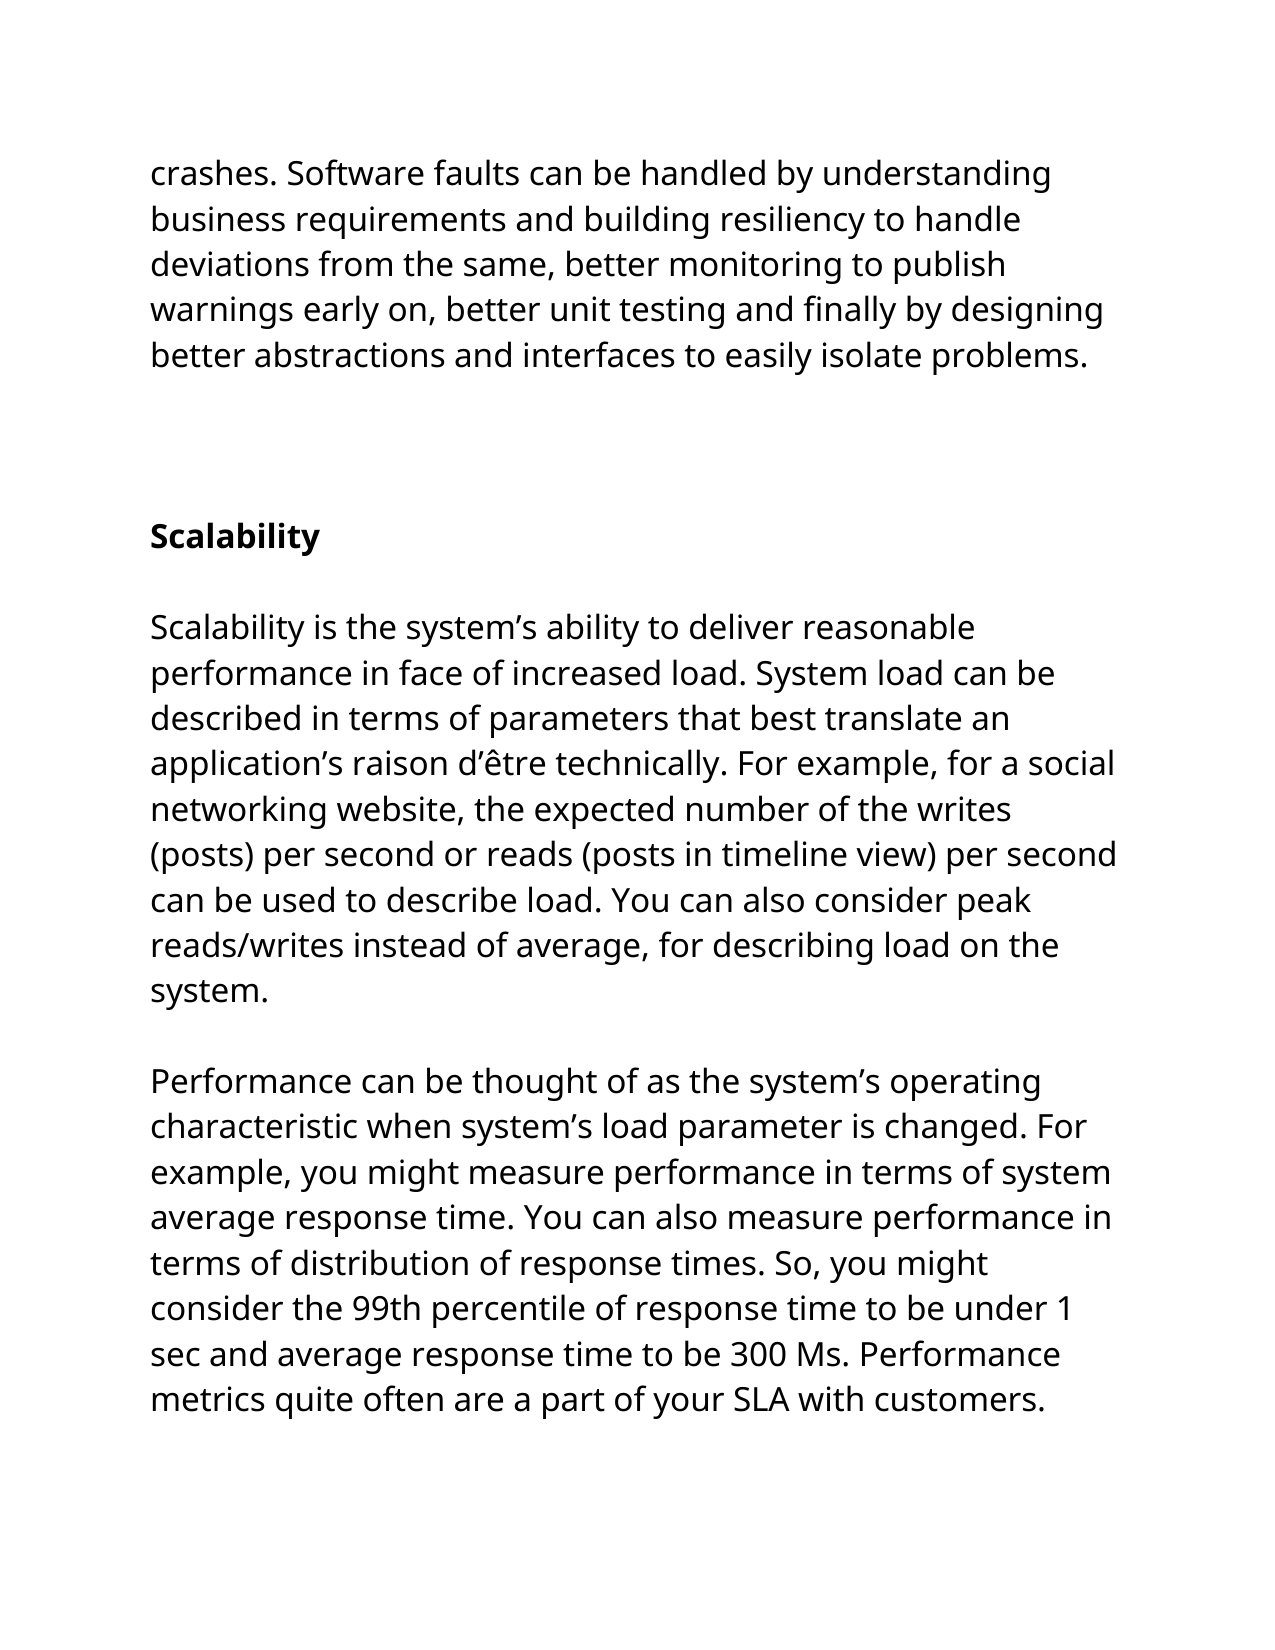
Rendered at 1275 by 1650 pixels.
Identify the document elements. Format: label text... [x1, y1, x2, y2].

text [150, 1058, 1125, 1421]
text Scalability is the system’s ability to deliver reasonable performance in face of increased load. System load can be described in terms of parameters that best translate an application’s raison d’être technically. For example, for a social networking website, the expected number of the writes (posts) per second or reads (posts in timeline view) per second can be used to describe load. You can also consider peak reads/writes instead of average, for describing load on the system. [150, 604, 1125, 1013]
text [150, 150, 1125, 377]
text Scalability [150, 513, 1125, 558]
